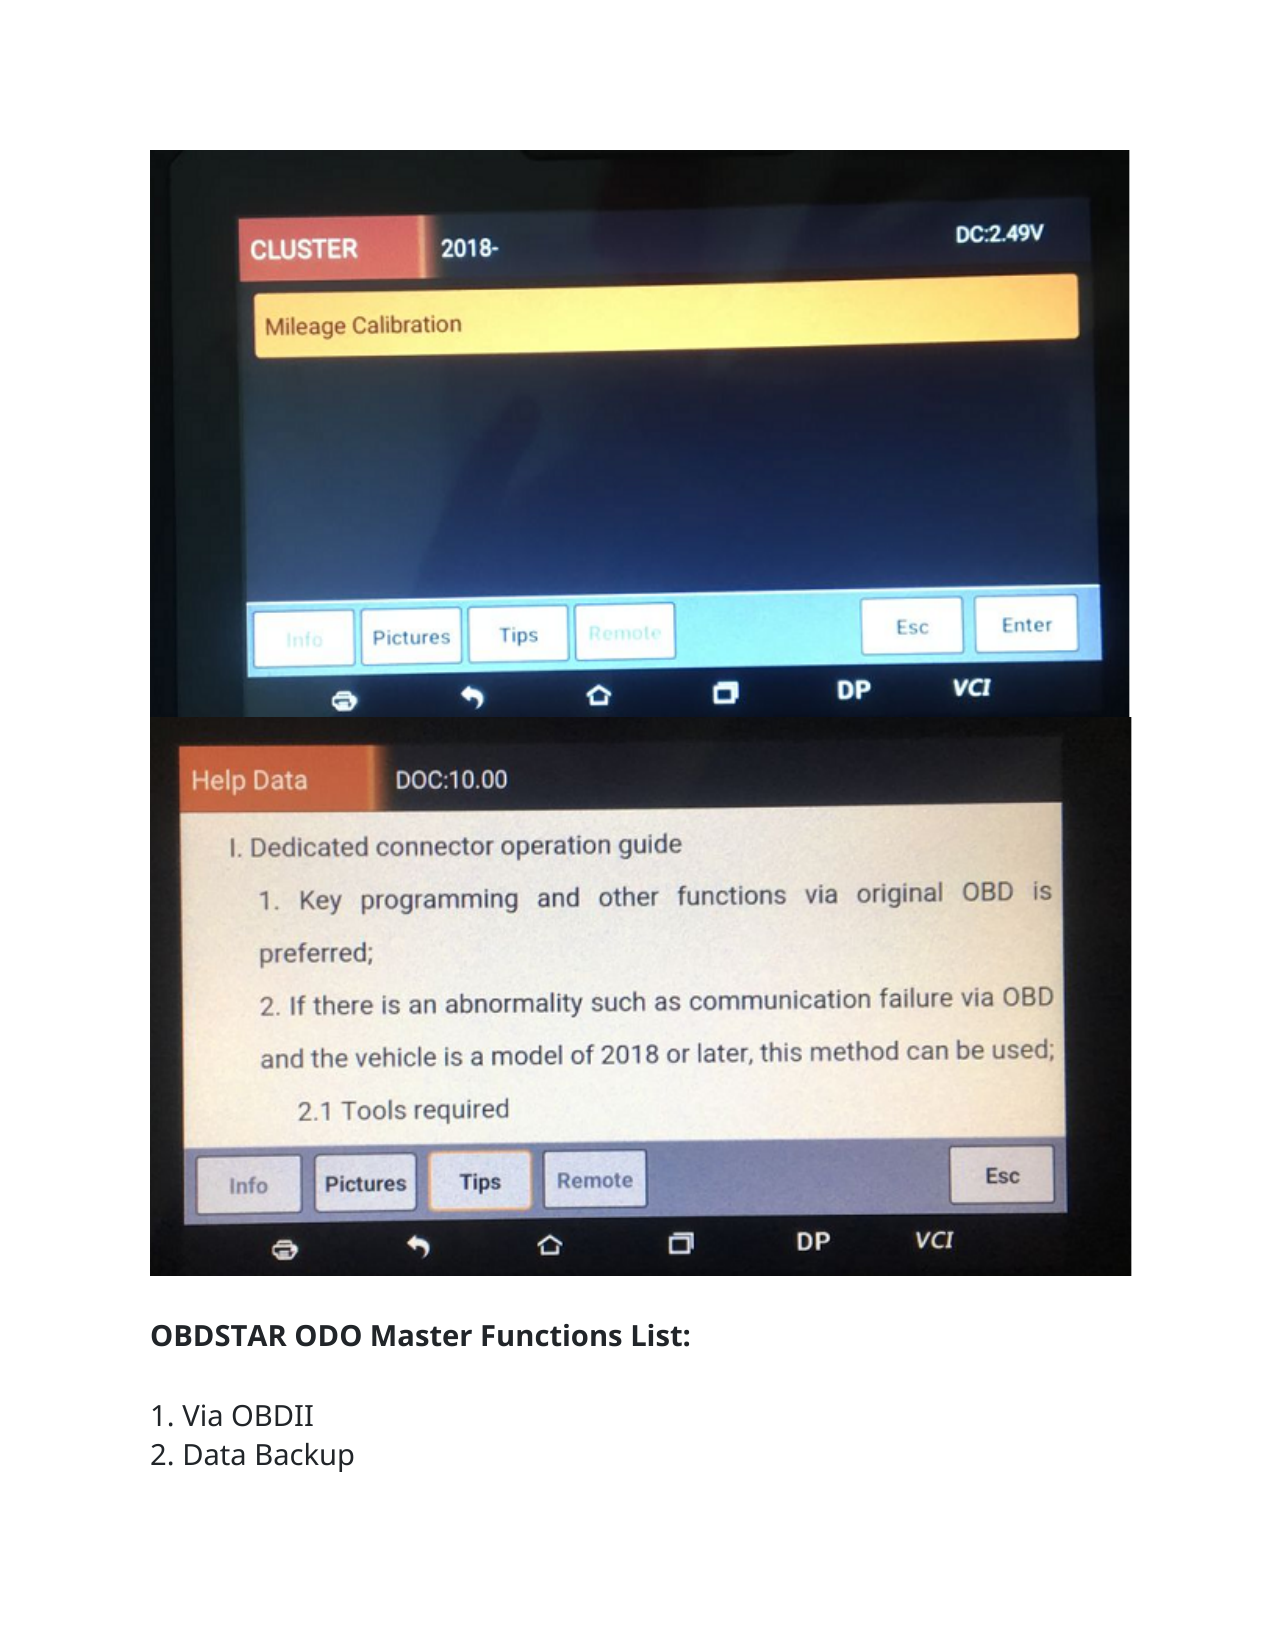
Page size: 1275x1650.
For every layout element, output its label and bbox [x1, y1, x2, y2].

picture [150, 150, 1132, 1276]
text [150, 1276, 1125, 1474]
